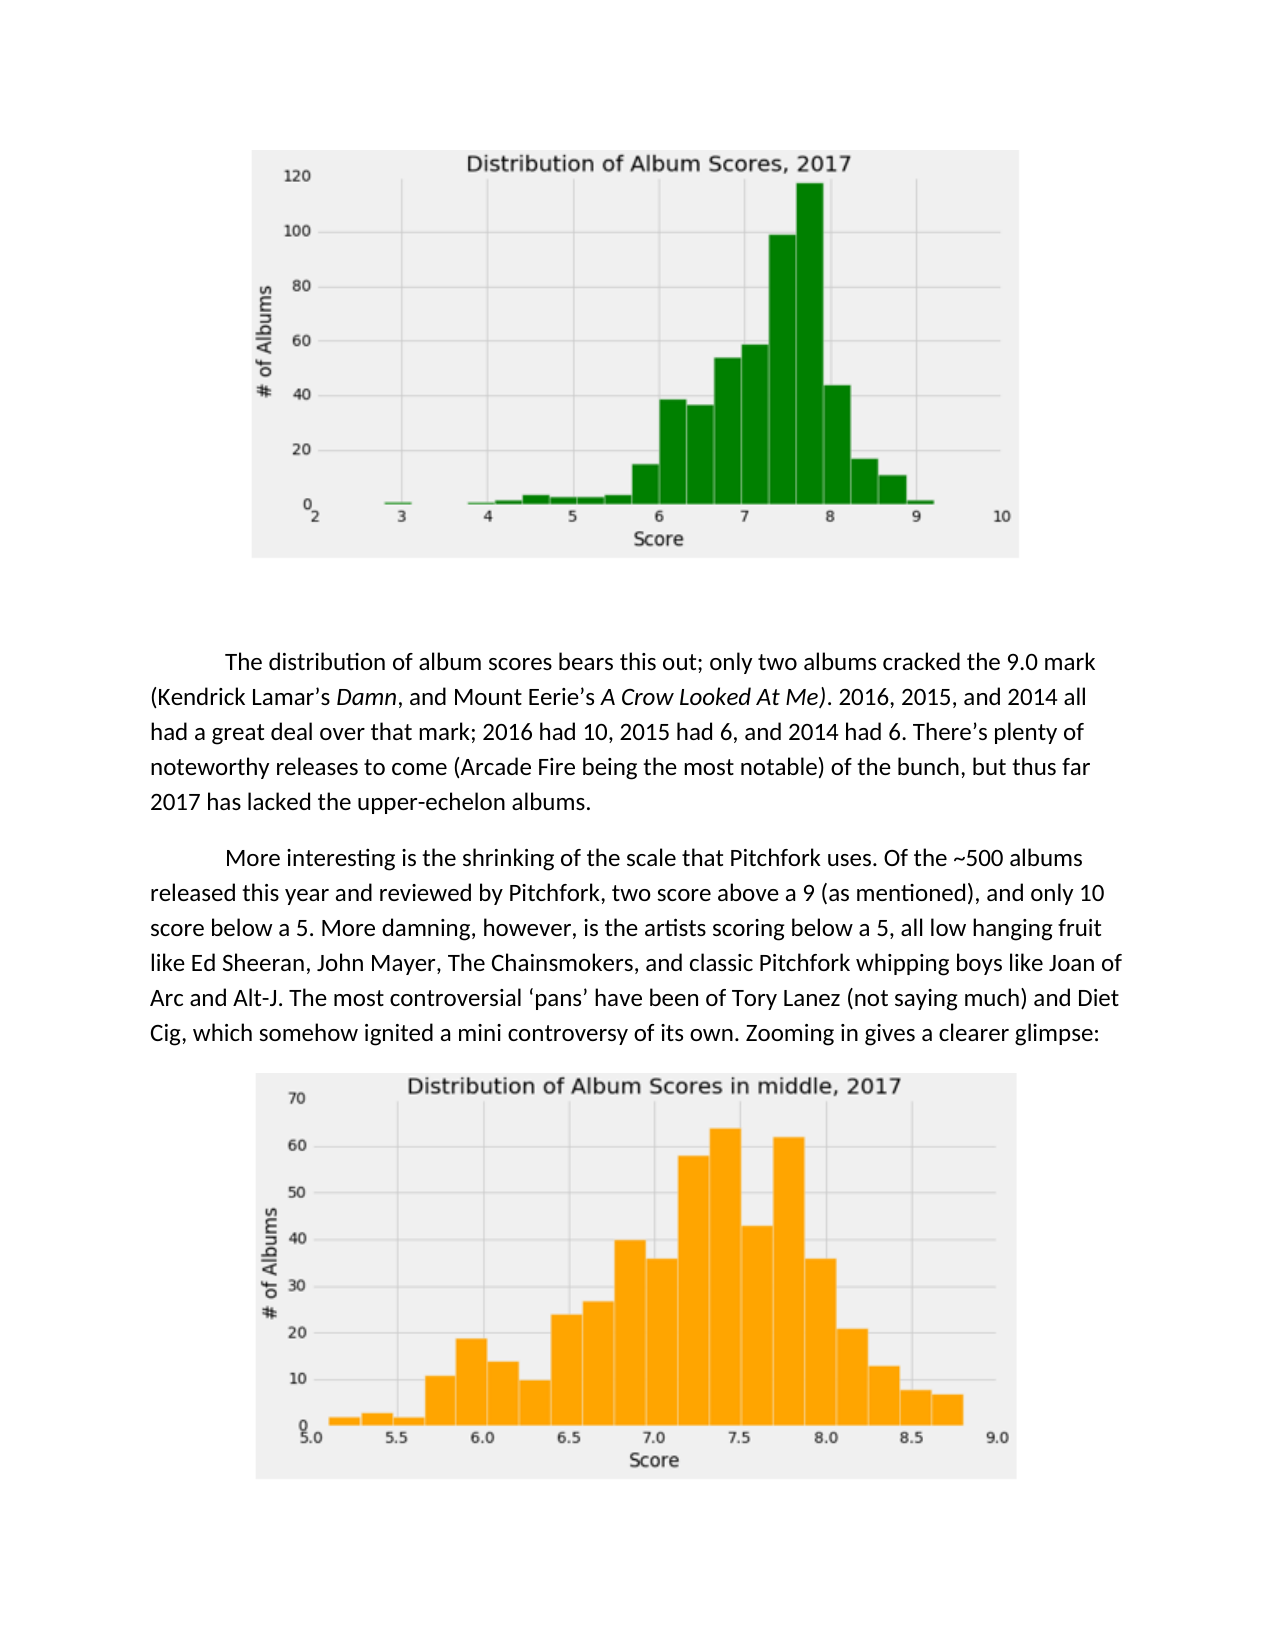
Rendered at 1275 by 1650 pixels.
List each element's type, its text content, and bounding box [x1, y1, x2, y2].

picture [255, 1073, 1020, 1484]
text More interesting is the shrinking of the scale that Pitchfork uses. Of the ~500 albums released this year and reviewed by Pitchfork, two score above a 9 (as mentioned), and only 10 score below a 5. More damning, however, is the artists scoring below a 5, all low hanging fruit like Ed Sheeran, John Mayer, The Chainsmokers, and classic Pitchfork whipping boys like Joan of Arc and Alt-J. The most controversial ‘pans’ have been of Tory Lanez (not saying much) and Diet Cig, which somehow ignited a mini controversy of its own. Zooming in gives a clearer glimpse: [150, 842, 1125, 1048]
picture [251, 150, 1024, 566]
text The distribution of album scores bears this out; only two albums cracked the 9.0 mark (Kendrick Lamar’s Damn, and Mount Eerie’s A Crow Looked At Me). 2016, 2015, and 2014 all had a great deal over that mark; 2016 had 10, 2015 had 6, and 2014 had 6. There’s plenty of noteworthy releases to come (Arcade Fire being the most notable) of the bunch, but thus far 2017 has lacked the upper-echelon albums. [150, 646, 1125, 817]
